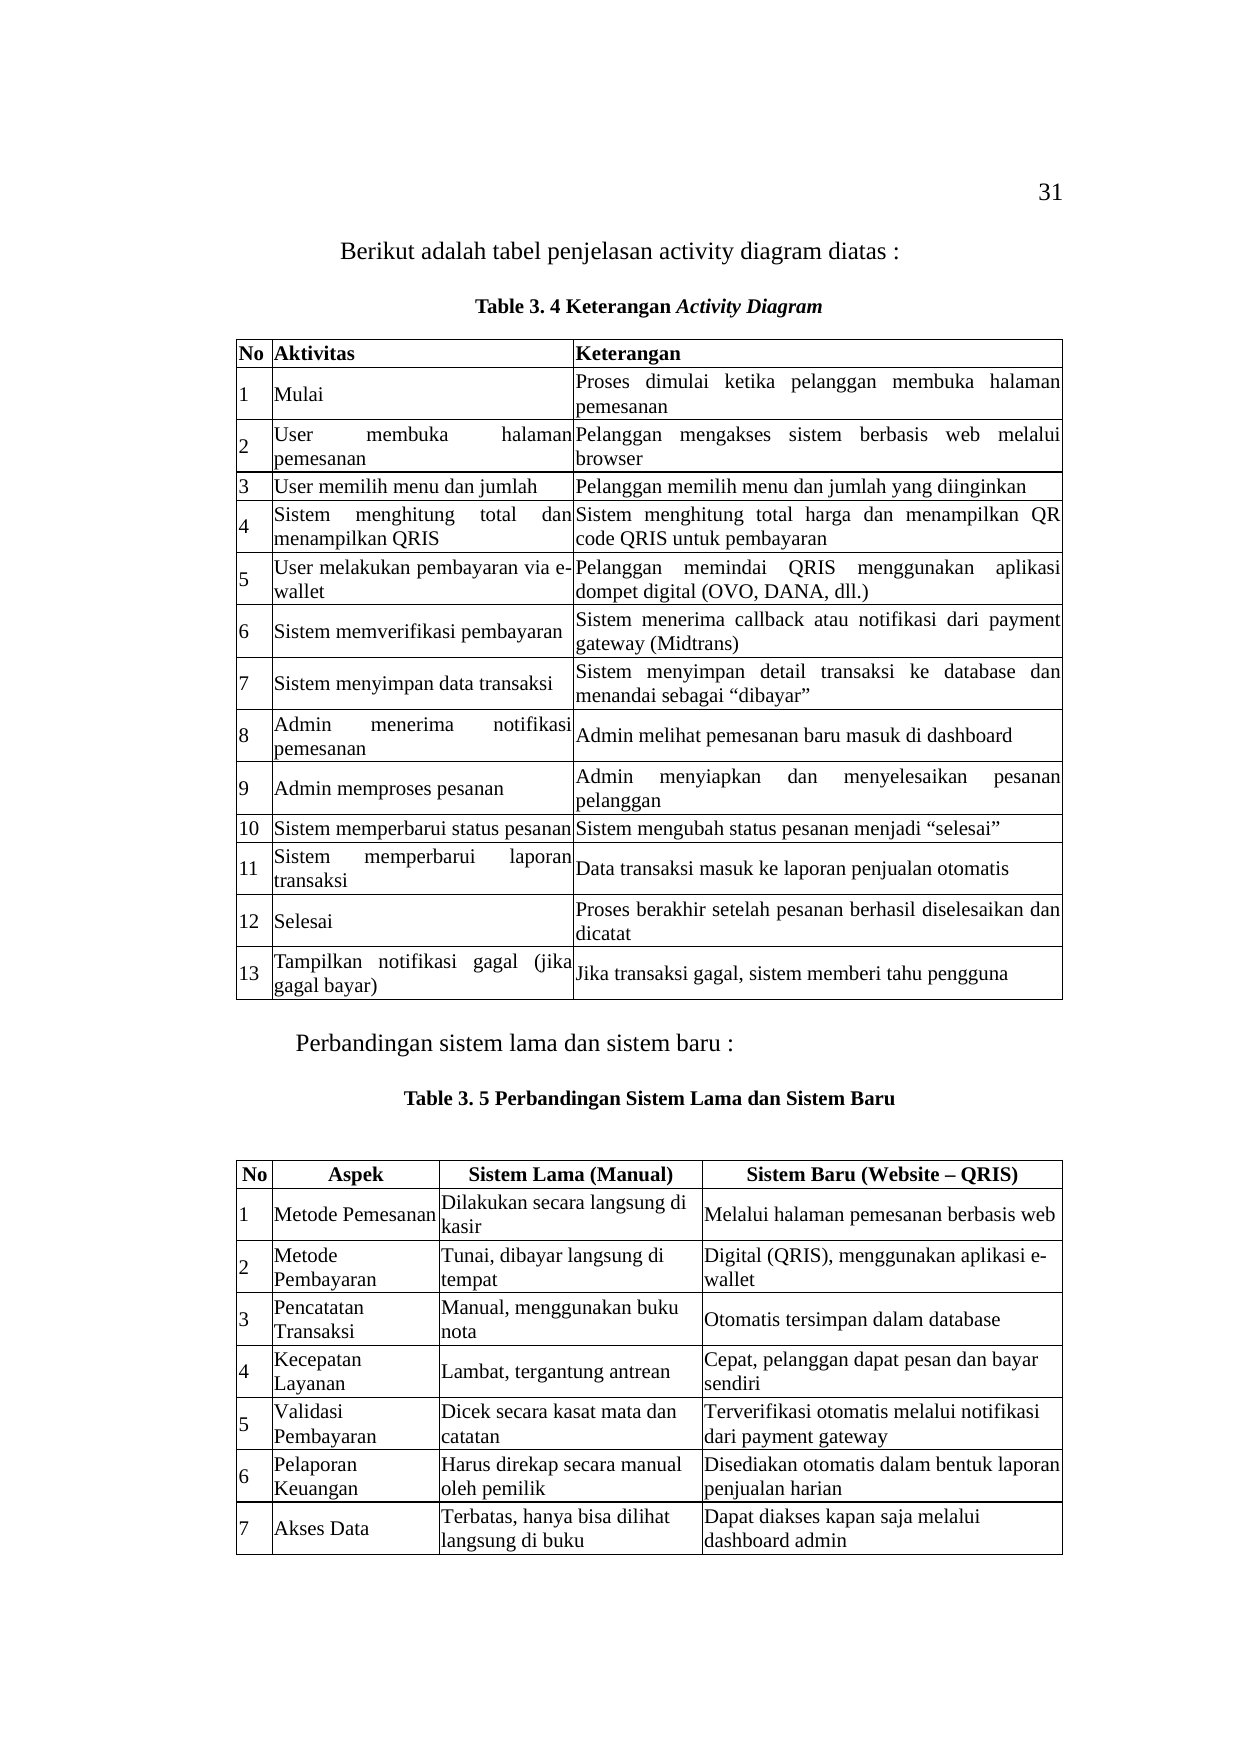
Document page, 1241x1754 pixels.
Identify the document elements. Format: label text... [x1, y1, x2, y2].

table_cell 11 [237, 843, 272, 894]
table_cell 3 [237, 473, 272, 500]
table_cell Dilakukan secara langsung di kasir [440, 1189, 702, 1240]
table_header No [237, 340, 272, 367]
table_header Sistem Baru (Website – QRIS) [703, 1161, 1062, 1188]
subtitle Berikut adalah tabel penjelasan activity diagram diatas : [281, 236, 1063, 265]
text Table 3. 5 Perbandingan Sistem Lama dan Sistem Baru [236, 1086, 1063, 1110]
table_cell Cepat, pelanggan dapat pesan dan bayar sendiri [703, 1346, 1062, 1397]
table_cell Sistem memperbarui status pesanan [273, 815, 573, 842]
text Table 3. 4 Keterangan Activity Diagram [236, 294, 1063, 318]
table_cell Admin menyiapkan dan menyelesaikan pesanan pelanggan [574, 762, 1062, 813]
table_header Aktivitas [273, 340, 573, 367]
table_cell 5 [237, 553, 272, 604]
table_header Sistem Lama (Manual) [440, 1161, 702, 1188]
table_cell Selesai [273, 895, 573, 946]
table_cell 6 [237, 605, 272, 657]
table_cell Sistem memverifikasi pembayaran [273, 605, 573, 657]
table_cell Sistem menghitung total dan menampilkan QRIS [273, 501, 573, 552]
table_cell Tunai, dibayar langsung di tempat [440, 1241, 702, 1292]
table_cell Pencatatan Transaksi [273, 1293, 439, 1344]
table_cell User memilih menu dan jumlah [273, 473, 573, 500]
table_cell Dapat diakses kapan saja melalui dashboard admin [703, 1503, 1062, 1554]
subtitle Perbandingan sistem lama dan sistem baru : [236, 1028, 1063, 1057]
table_cell 13 [237, 947, 272, 998]
table_cell Dicek secara kasat mata dan catatan [440, 1398, 702, 1449]
table_cell Pelanggan memilih menu dan jumlah yang diinginkan [574, 473, 1062, 500]
table_cell 7 [237, 1503, 272, 1554]
table_cell Harus direkap secara manual oleh pemilik [440, 1450, 702, 1501]
table_cell Admin melihat pemesanan baru masuk di dashboard [574, 710, 1062, 761]
table_cell Sistem menerima callback atau notifikasi dari payment gateway (Midtrans) [574, 605, 1062, 657]
table_cell Validasi Pembayaran [273, 1398, 439, 1449]
table_cell 12 [237, 895, 272, 946]
table_cell Melalui halaman pemesanan berbasis web [703, 1189, 1062, 1240]
table_cell 4 [237, 1346, 272, 1397]
table_cell Sistem memperbarui laporan transaksi [273, 843, 573, 894]
table_cell Proses dimulai ketika pelanggan membuka halaman pemesanan [574, 368, 1062, 419]
table_cell Proses berakhir setelah pesanan berhasil diselesaikan dan dicatat [574, 895, 1062, 946]
table_header No [237, 1161, 272, 1188]
table_cell User membuka halaman pemesanan [273, 420, 573, 471]
table_header Aspek [273, 1161, 439, 1188]
table_cell User melakukan pembayaran via e-wallet [273, 553, 573, 604]
table_cell 5 [237, 1398, 272, 1449]
table_cell Terverifikasi otomatis melalui notifikasi dari payment gateway [703, 1398, 1062, 1449]
table_cell Sistem mengubah status pesanan menjadi “selesai” [574, 815, 1062, 842]
table_header Keterangan [574, 340, 1062, 367]
table_cell Disediakan otomatis dalam bentuk laporan penjualan harian [703, 1450, 1062, 1501]
table_cell 8 [237, 710, 272, 761]
table_cell Manual, menggunakan buku nota [440, 1293, 702, 1344]
table_cell 7 [237, 658, 272, 709]
table_cell Mulai [273, 368, 573, 419]
table_cell Otomatis tersimpan dalam database [703, 1293, 1062, 1344]
table_cell 9 [237, 762, 272, 813]
table_cell Data transaksi masuk ke laporan penjualan otomatis [574, 843, 1062, 894]
table_cell Lambat, tergantung antrean [440, 1346, 702, 1397]
table_cell Sistem menyimpan detail transaksi ke database dan menandai sebagai “dibayar” [574, 658, 1062, 709]
table_cell Pelanggan mengakses sistem berbasis web melalui browser [574, 420, 1062, 471]
table_cell 2 [237, 420, 272, 471]
table_cell Pelanggan memindai QRIS menggunakan aplikasi dompet digital (OVO, DANA, dll.) [574, 553, 1062, 604]
table_cell 1 [237, 368, 272, 419]
table_cell Metode Pembayaran [273, 1241, 439, 1292]
table_cell 6 [237, 1450, 272, 1501]
table_cell 2 [237, 1241, 272, 1292]
table_cell Terbatas, hanya bisa dilihat langsung di buku [440, 1503, 702, 1554]
table_cell Kecepatan Layanan [273, 1346, 439, 1397]
table_cell Admin menerima notifikasi pemesanan [273, 710, 573, 761]
table_cell Metode Pemesanan [273, 1189, 439, 1240]
table_cell Sistem menghitung total harga dan menampilkan QR code QRIS untuk pembayaran [574, 501, 1062, 552]
table_cell Digital (QRIS), menggunakan aplikasi e-wallet [703, 1241, 1062, 1292]
table_cell Tampilkan notifikasi gagal (jika gagal bayar) [273, 947, 573, 998]
table_cell Jika transaksi gagal, sistem memberi tahu pengguna [574, 947, 1062, 998]
table_cell Akses Data [273, 1503, 439, 1554]
table_cell 1 [237, 1189, 272, 1240]
table_cell 4 [237, 501, 272, 552]
table_cell Sistem menyimpan data transaksi [273, 658, 573, 709]
table_cell 10 [237, 815, 272, 842]
table_cell Pelaporan Keuangan [273, 1450, 439, 1501]
table_cell 3 [237, 1293, 272, 1344]
table_cell Admin memproses pesanan [273, 762, 573, 813]
